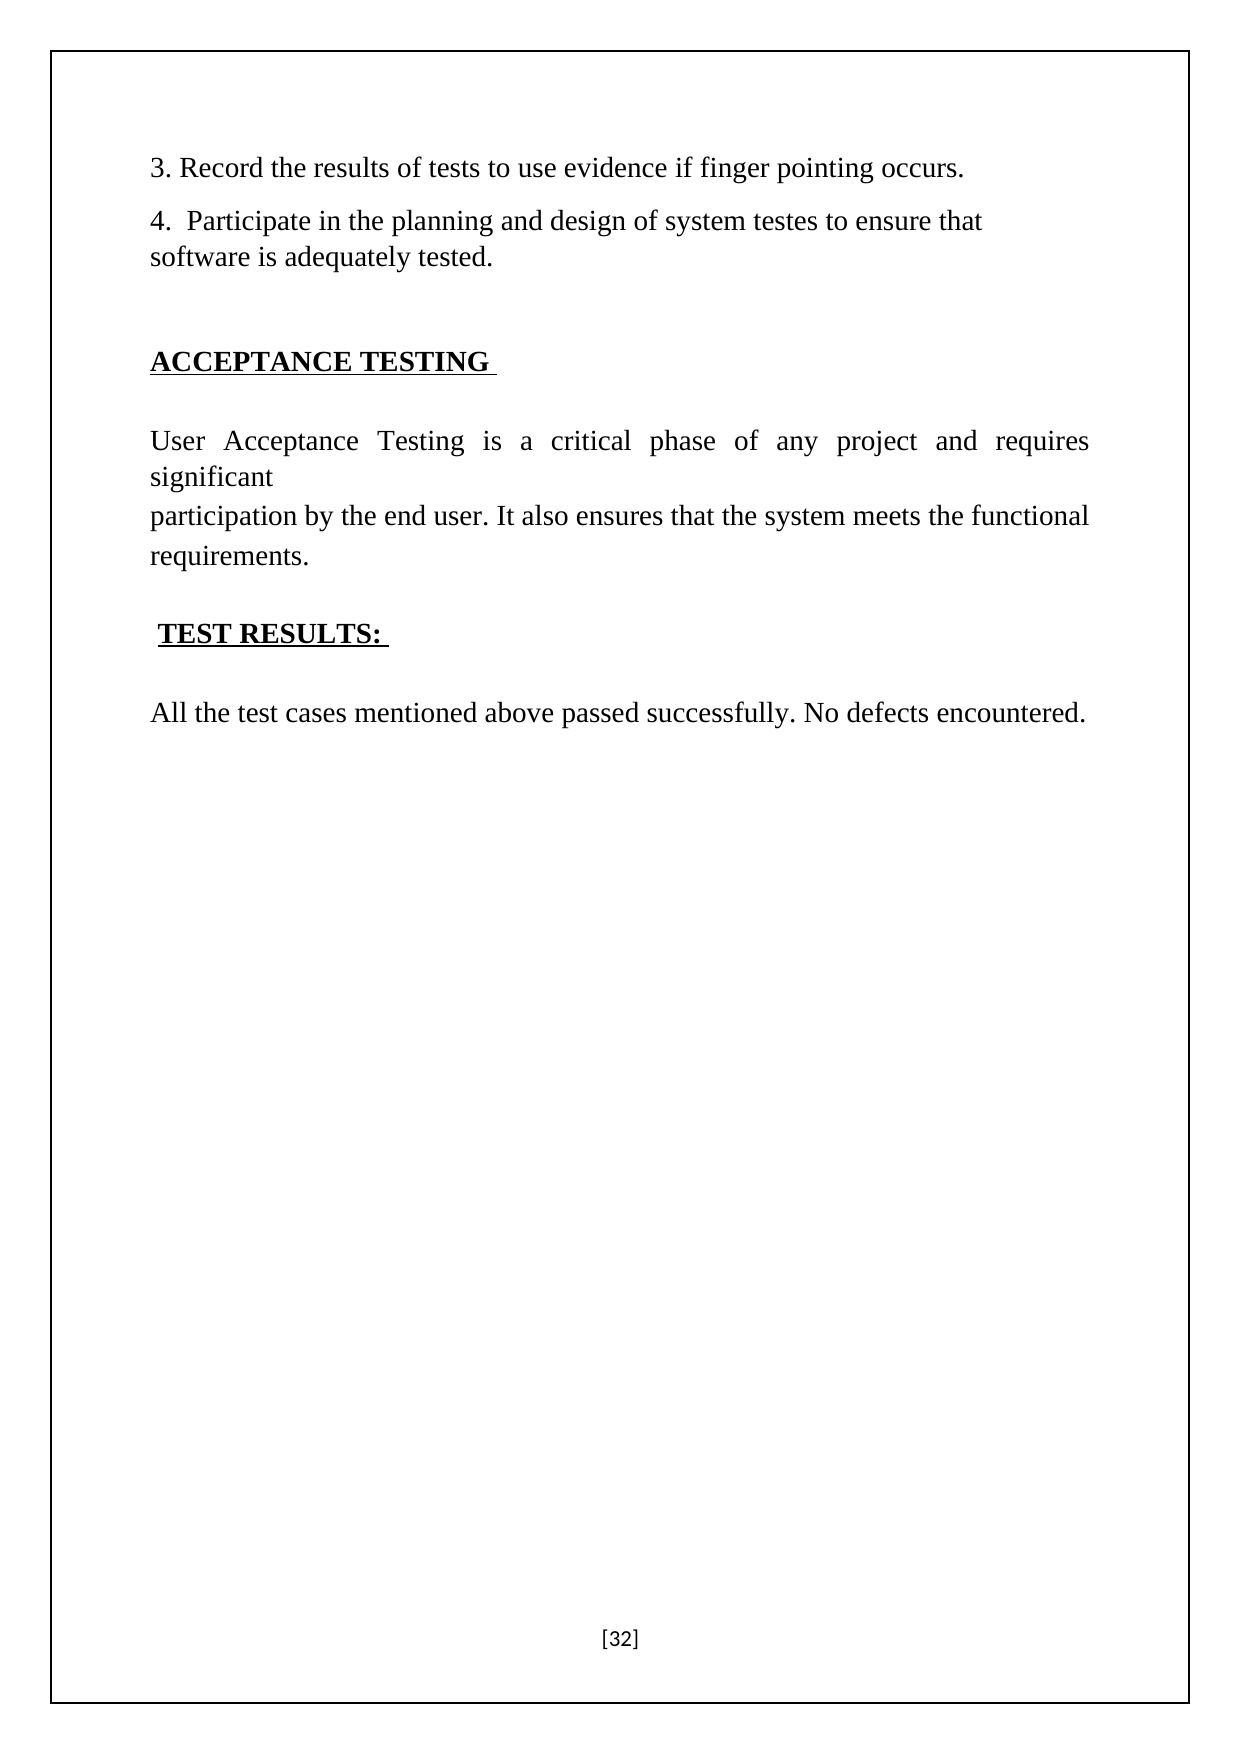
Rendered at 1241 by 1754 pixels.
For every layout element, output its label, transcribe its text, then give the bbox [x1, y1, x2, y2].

text All the test cases mentioned above passed successfully. No defects encountered. [150, 695, 1090, 728]
text requirements. [150, 538, 1090, 571]
text ACCEPTANCE TESTING [150, 344, 1090, 378]
text User Acceptance Testing is a critical phase of any project and requires significant [150, 423, 1090, 493]
text TEST RESULTS: [150, 616, 1090, 650]
text 4. Participate in the planning and design of system testes to ensure that software is adequately tested. [150, 203, 1090, 272]
text 3. Record the results of tests to use evidence if finger pointing occurs. [150, 150, 1090, 183]
text participation by the end user. It also ensures that the system meets the functional [150, 498, 1090, 532]
